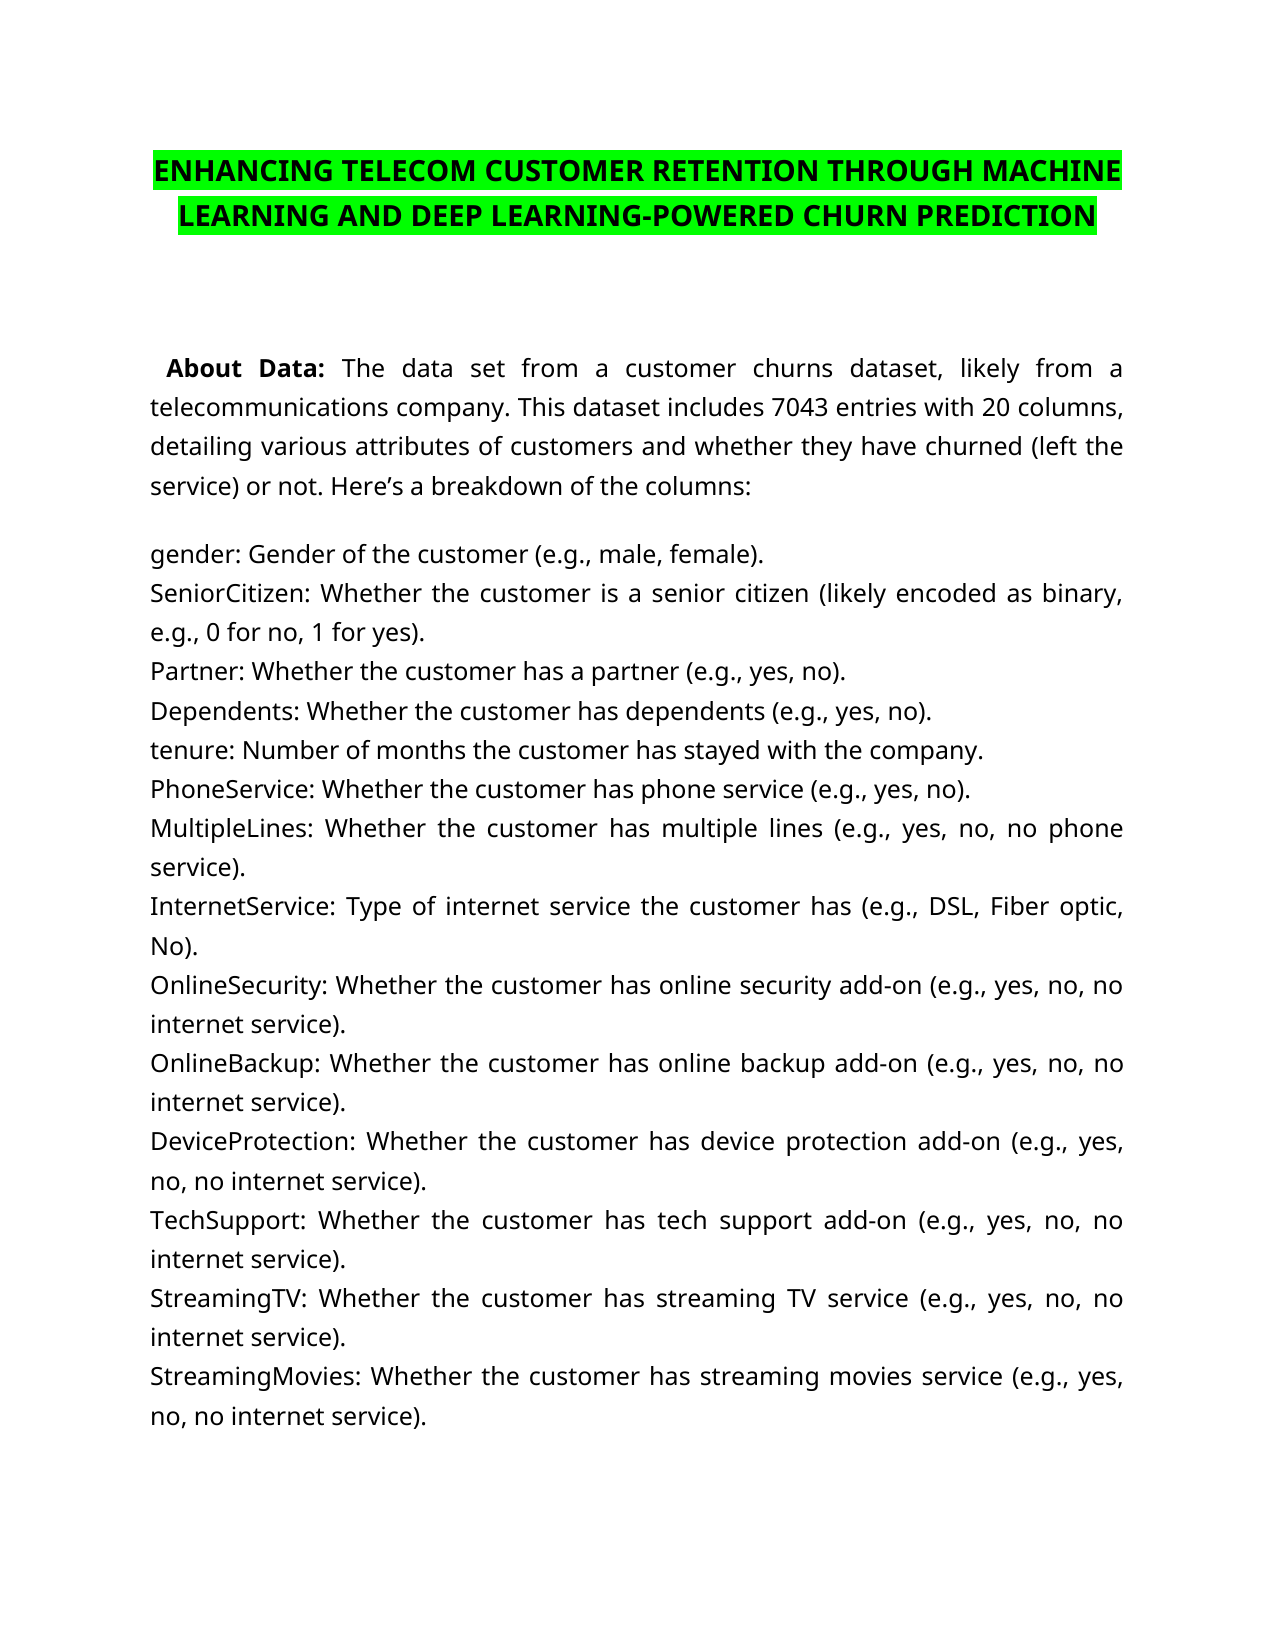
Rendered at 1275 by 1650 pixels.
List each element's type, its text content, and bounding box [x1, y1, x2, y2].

text InternetService: Type of internet service the customer has (e.g., DSL, Fiber optic, No). [150, 889, 1125, 962]
text TechSupport: Whether the customer has tech support add-on (e.g., yes, no, no internet service). [150, 1202, 1125, 1276]
text Partner: Whether the customer has a partner (e.g., yes, no). [150, 654, 1125, 688]
text SeniorCitizen: Whether the customer is a senior citizen (likely encoded as binary, e.g., 0 for no, 1 for yes). [150, 576, 1125, 649]
text OnlineSecurity: Whether the customer has online security add-on (e.g., yes, no, no internet service). [150, 967, 1125, 1041]
text StreamingMovies: Whether the customer has streaming movies service (e.g., yes, no, no internet service). [150, 1359, 1125, 1432]
text About Data: The data set from a customer churns dataset, likely from a telecommunications company. This dataset includes 7043 entries with 20 columns, detailing various attributes of customers and whether they have churned (left the service) or not. Here’s a breakdown of the columns: [150, 351, 1125, 502]
text ENHANCING TELECOM CUSTOMER RETENTION THROUGH MACHINE LEARNING AND DEEP LEARNING-POWERED CHURN PREDICTION [150, 150, 1125, 235]
text StreamingTV: Whether the customer has streaming TV service (e.g., yes, no, no internet service). [150, 1281, 1125, 1354]
text Dependents: Whether the customer has dependents (e.g., yes, no). [150, 693, 1125, 727]
text OnlineBackup: Whether the customer has online backup add-on (e.g., yes, no, no internet service). [150, 1046, 1125, 1119]
text DeviceProtection: Whether the customer has device protection add-on (e.g., yes, no, no internet service). [150, 1124, 1125, 1197]
text PhoneService: Whether the customer has phone service (e.g., yes, no). [150, 771, 1125, 806]
text MultipleLines: Whether the customer has multiple lines (e.g., yes, no, no phone service). [150, 811, 1125, 884]
text gender: Gender of the customer (e.g., male, female). [150, 536, 1125, 571]
text tenure: Number of months the customer has stayed with the company. [150, 732, 1125, 766]
